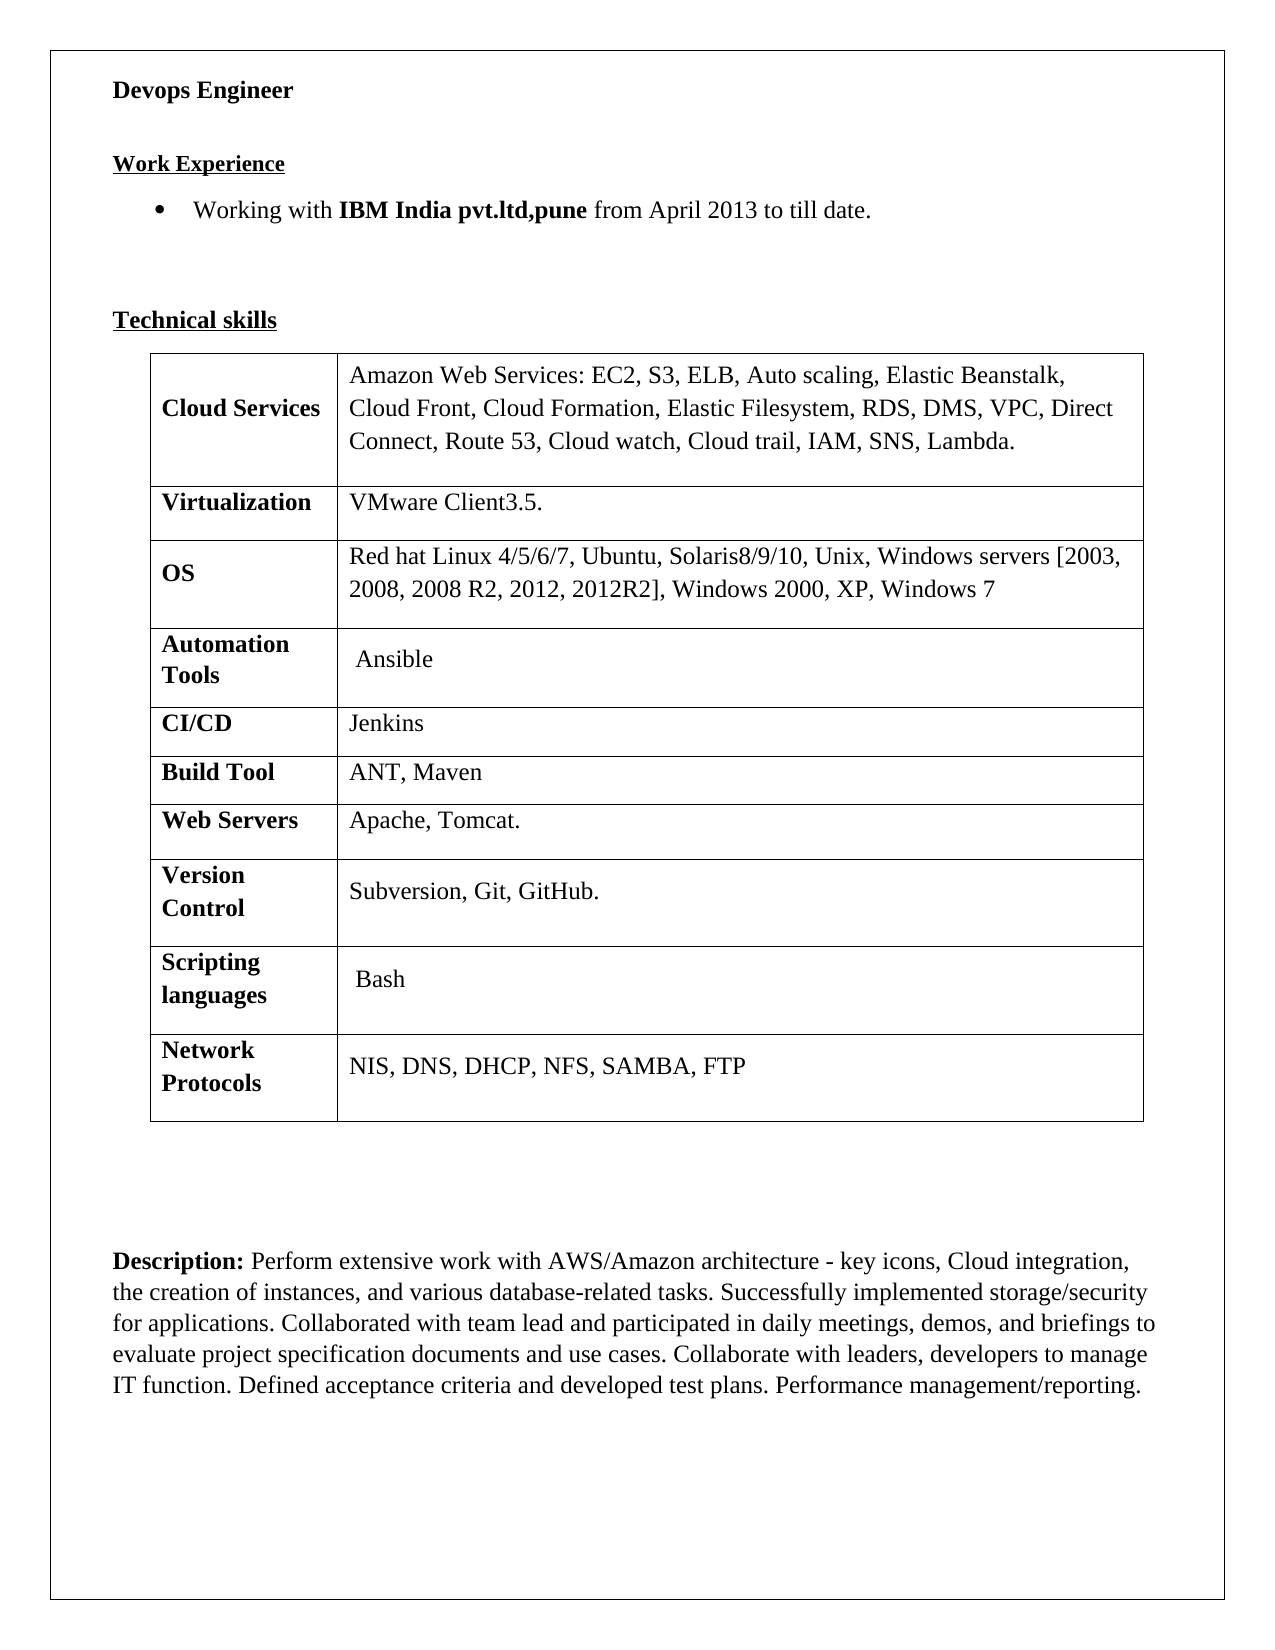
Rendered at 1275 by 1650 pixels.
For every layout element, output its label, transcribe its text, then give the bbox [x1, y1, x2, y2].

table_cell Automation Tools [151, 629, 337, 707]
list Working with IBM India pvt.ltd,pune from April 2013 to till date. [155, 195, 1162, 224]
text Work Experience [112, 150, 1162, 176]
table_cell VMware Client3.5. [338, 487, 1143, 540]
table_header Cloud Services [151, 354, 337, 486]
table_cell Apache, Tomcat. [338, 805, 1143, 859]
table_cell Web Servers [151, 805, 337, 859]
table_cell Build Tool [151, 757, 337, 804]
table_cell NIS, DNS, DHCP, NFS, SAMBA, FTP [338, 1035, 1143, 1121]
text Technical skills [112, 305, 1162, 334]
table_cell CI/CD [151, 708, 337, 756]
text Description: Perform extensive work with AWS/Amazon architecture - key icons, Cloud integration, the creation of instances, and various database-related tasks. Successfully implemented storage/security for applications. Collaborated with team lead and participated in daily meetings, demos, and briefings to evaluate project specification documents and use cases. Collaborate with leaders, developers to manage IT function. Defined acceptance criteria and developed test plans. Performance management/reporting. [112, 1246, 1162, 1399]
table_cell ANT, Maven [338, 757, 1143, 804]
table_cell Virtualization [151, 487, 337, 540]
table_cell Subversion, Git, GitHub. [338, 860, 1143, 946]
table_cell Jenkins [338, 708, 1143, 756]
table_cell Scripting languages [151, 947, 337, 1034]
table_cell Bash [338, 947, 1143, 1034]
table_cell Version Control [151, 860, 337, 946]
table_cell Network Protocols [151, 1035, 337, 1121]
table_cell Red hat Linux 4/5/6/7, Ubuntu, Solaris8/9/10, Unix, Windows servers [2003, 2008, 2008 R2, 2012, 2012R2], Windows 2000, XP, Windows 7 [338, 541, 1143, 628]
table_cell Ansible [338, 629, 1143, 707]
table_cell OS [151, 541, 337, 628]
table_header Amazon Web Services: EC2, S3, ELB, Auto scaling, Elastic Beanstalk, Cloud Front, Cloud Formation, Elastic Filesystem, RDS, DMS, VPC, Direct Connect, Route 53, Cloud watch, Cloud trail, IAM, SNS, Lambda. [338, 354, 1143, 486]
